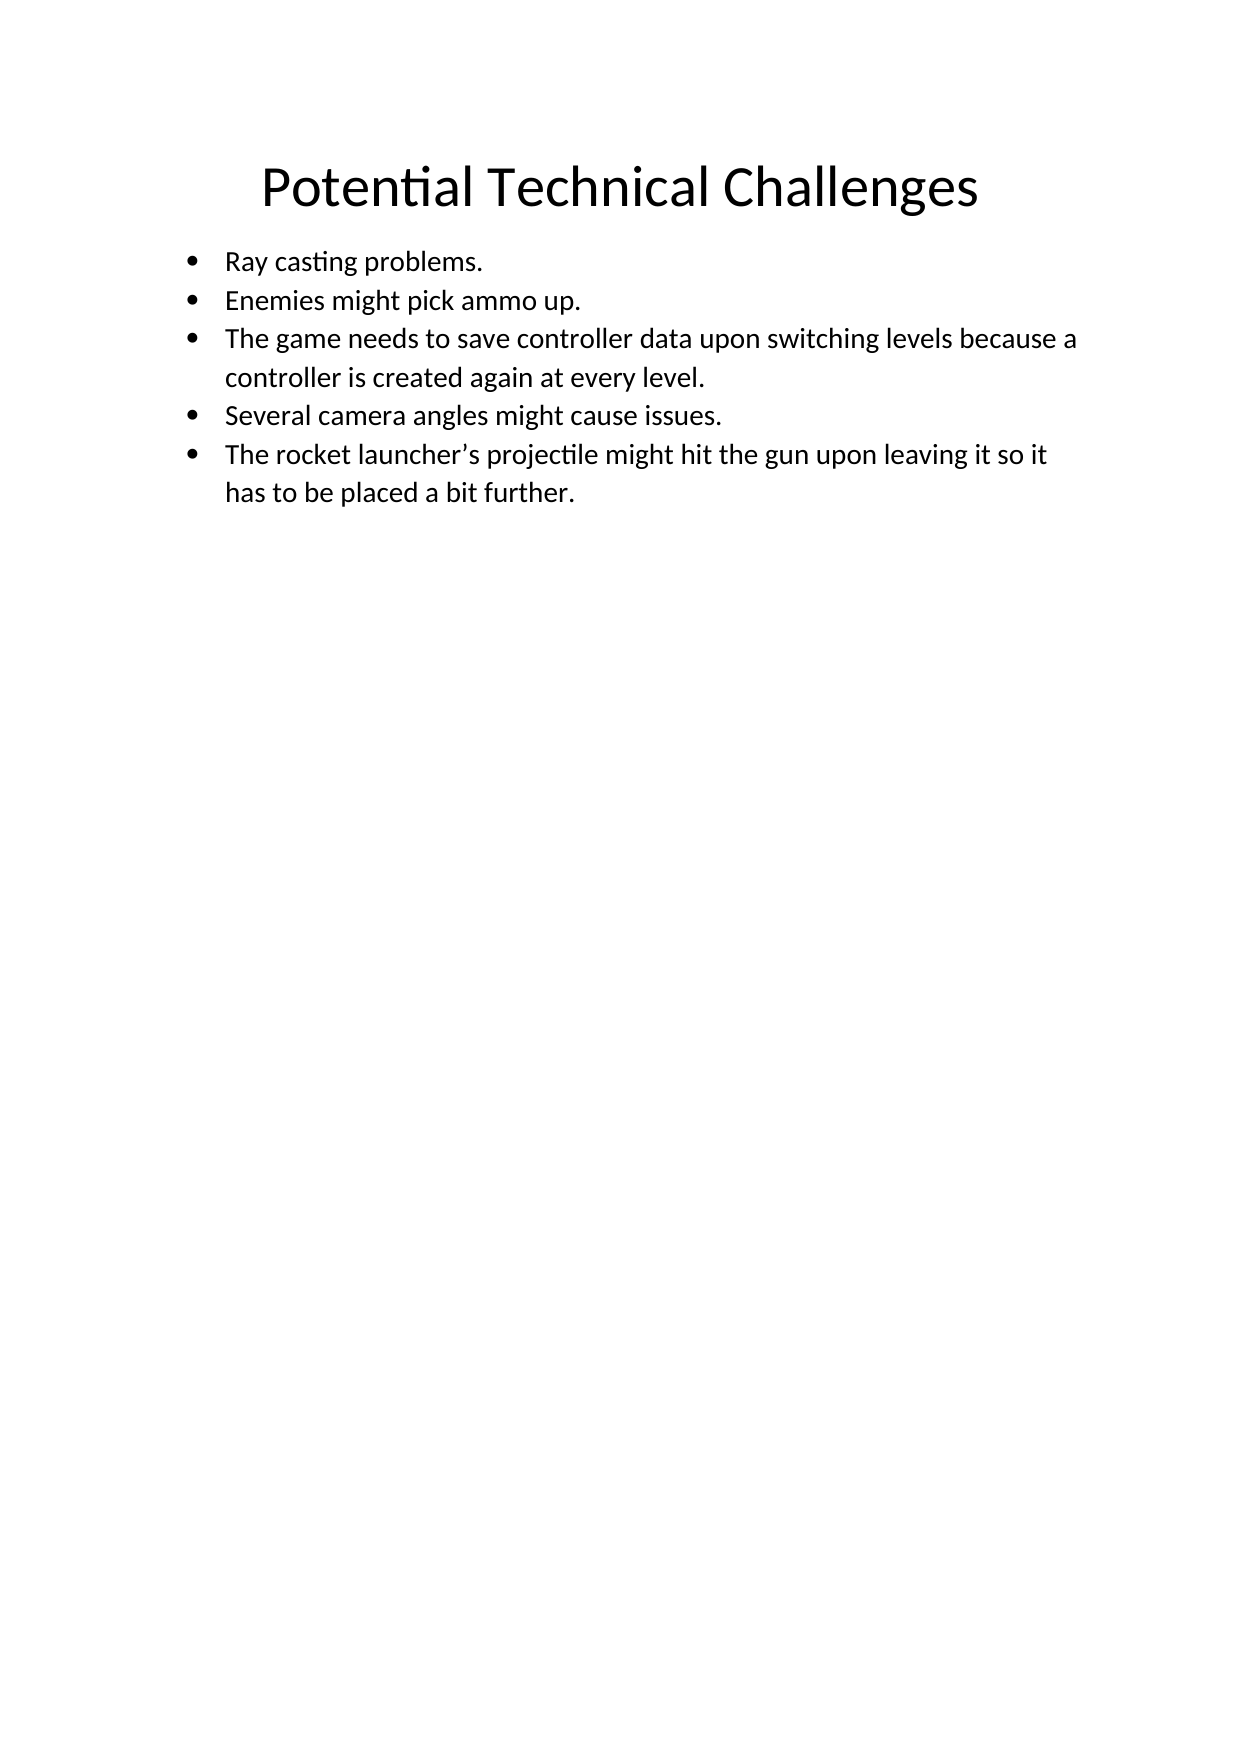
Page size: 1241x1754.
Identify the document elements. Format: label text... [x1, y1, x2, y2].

list The game needs to save controller data upon switching levels because a controller is created again at every level. [187, 320, 1090, 394]
list Enemies might pick ammo up. [187, 282, 1090, 318]
list Several camera angles might cause issues. [187, 397, 1090, 433]
list The rocket launcher’s projectile might hit the gun upon leaving it so it has to be placed a bit further. [187, 436, 1090, 510]
text Potential Technical Challenges [150, 150, 1090, 221]
list Ray casting problems. [187, 243, 1090, 279]
